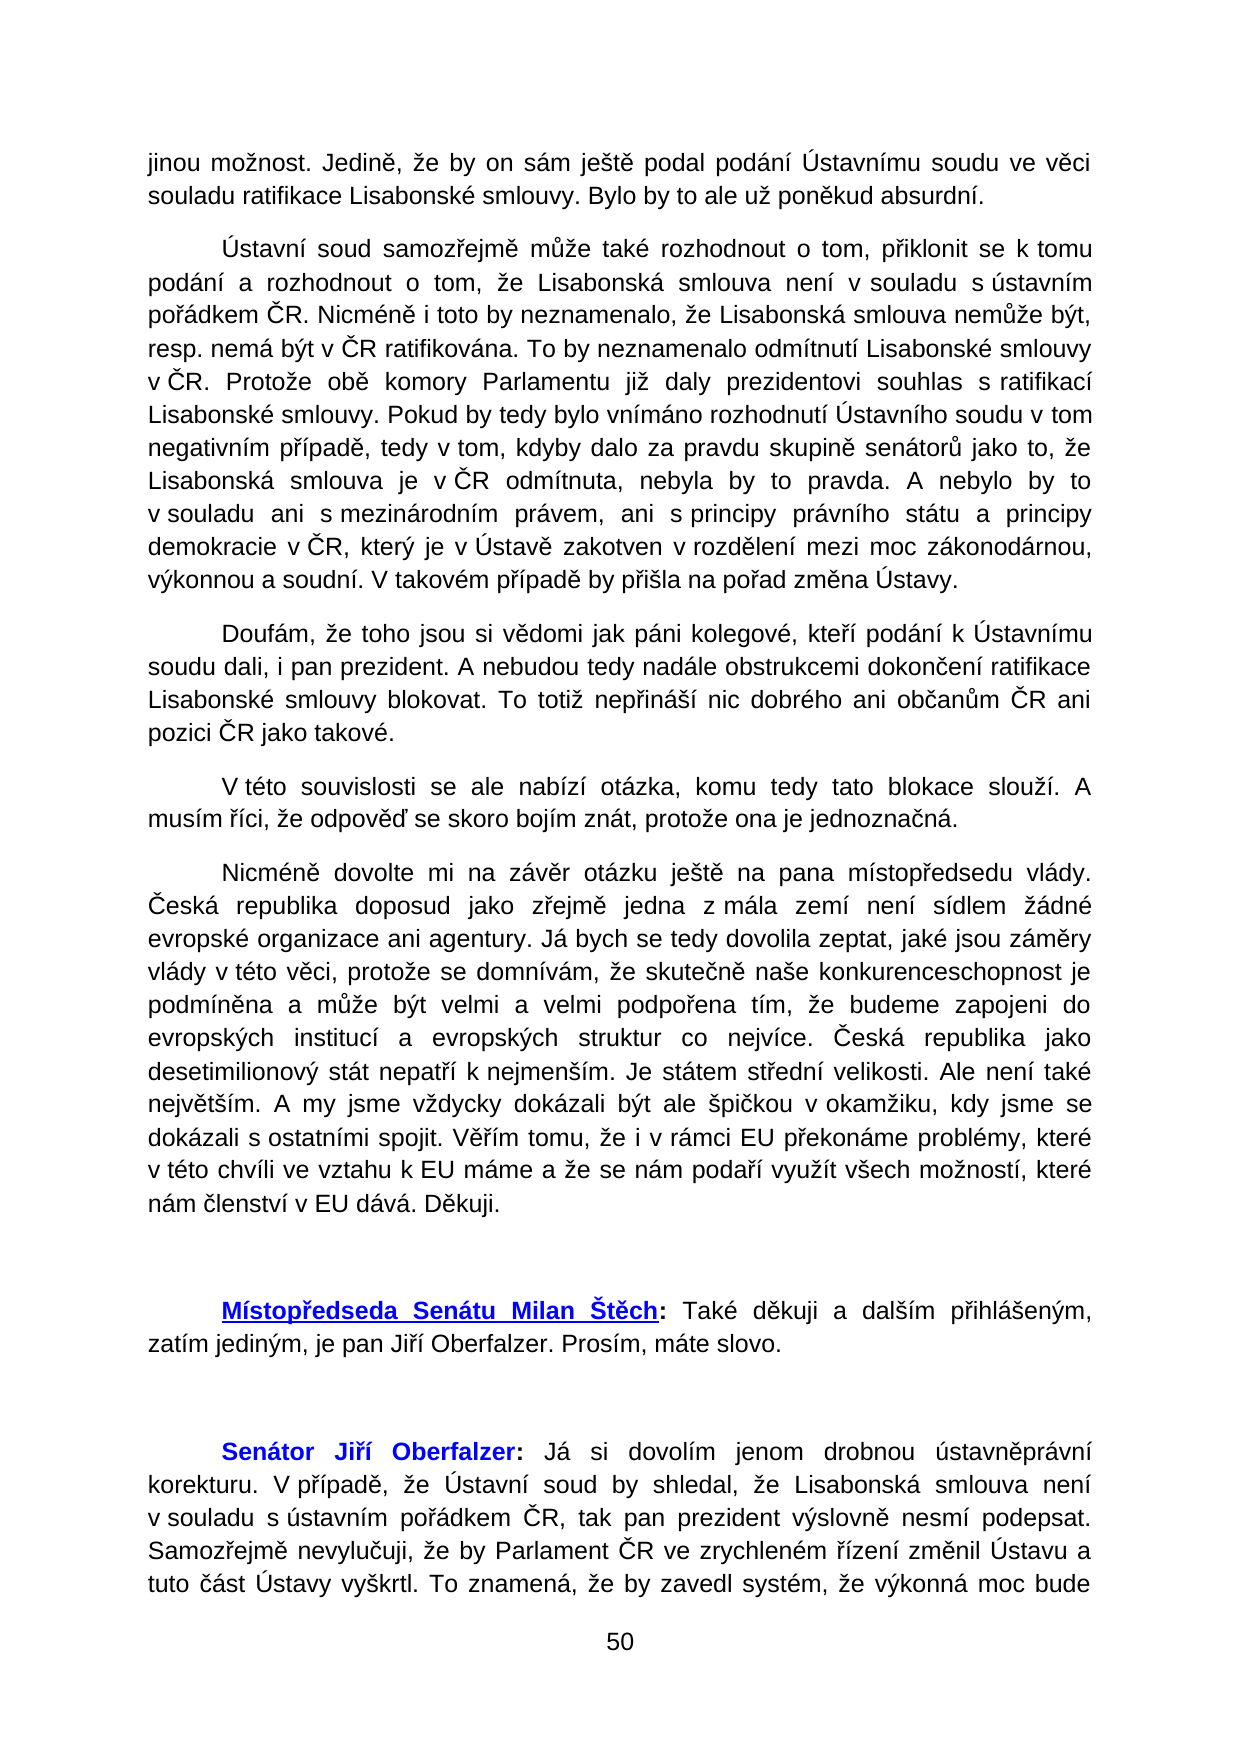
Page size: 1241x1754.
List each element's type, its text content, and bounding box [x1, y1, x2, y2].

text Nicméně dovolte mi na závěr otázku ještě na pana místopředsedu vlády. Česká republika doposud jako zřejmě jedna z mála zemí není sídlem žádné evropské organizace ani agentury. Já bych se tedy dovolila zeptat, jaké jsou záměry vlády v této věci, protože se domnívám, že skutečně naše konkurenceschopnost je podmíněna a může být velmi a velmi podpořena tím, že budeme zapojeni do evropských institucí a evropských struktur co nejvíce. Česká republika jako desetimilionový stát nepatří k nejmenším. Je státem střední velikosti. Ale není také největším. A my jsme vždycky dokázali být ale špičkou v okamžiku, kdy jsme se dokázali s ostatními spojit. Věřím tomu, že i v rámci EU překonáme problémy, které v této chvíli ve vztahu k EU máme a že se nám podaří využít všech možností, které nám členství v EU dává. Děkuji. [148, 858, 1093, 1217]
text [148, 1437, 1093, 1598]
text Doufám, že toho jsou si vědomi jak páni kolegové, kteří podání k Ústavnímu soudu dali, i pan prezident. A nebudou tedy nadále obstrukcemi dokončení ratifikace Lisabonské smlouvy blokovat. To totiž nepřináší nic dobrého ani občanům ČR ani pozici ČR jako takové. [148, 618, 1093, 746]
text V této souvislosti se ale nabízí otázka, komu tedy tato blokace slouží. A musím říci, že odpověď se skoro bojím znát, protože ona je jednoznačná. [148, 771, 1093, 833]
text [148, 148, 1093, 209]
text Ústavní soud samozřejmě může také rozhodnout o tom, přiklonit se k tomu podání a rozhodnout o tom, že Lisabonská smlouva není v souladu s ústavním pořádkem ČR. Nicméně i toto by neznamenalo, že Lisabonská smlouva nemůže být, resp. nemá být v ČR ratifikována. To by neznamenalo odmítnutí Lisabonské smlouvy v ČR. Protože obě komory Parlamentu již daly prezidentovi souhlas s ratifikací Lisabonské smlouvy. Pokud by tedy bylo vnímáno rozhodnutí Ústavního soudu v tom negativním případě, tedy v tom, kdyby dalo za pravdu skupině senátorů jako to, že Lisabonská smlouva je v ČR odmítnuta, nebyla by to pravda. A nebylo by to v souladu ani s mezinárodním právem, ani s principy právního státu a principy demokracie v ČR, který je v Ústavě zakotven v rozdělení mezi moc zákonodárnou, výkonnou a soudní. V takovém případě by přišla na pořad změna Ústavy. [148, 234, 1093, 593]
text Místopředseda Senátu Milan Štěch: Také děkuji a dalším přihlášeným, zatím jediným, je pan Jiří Oberfalzer. Prosím, máte slovo. [148, 1296, 1093, 1358]
